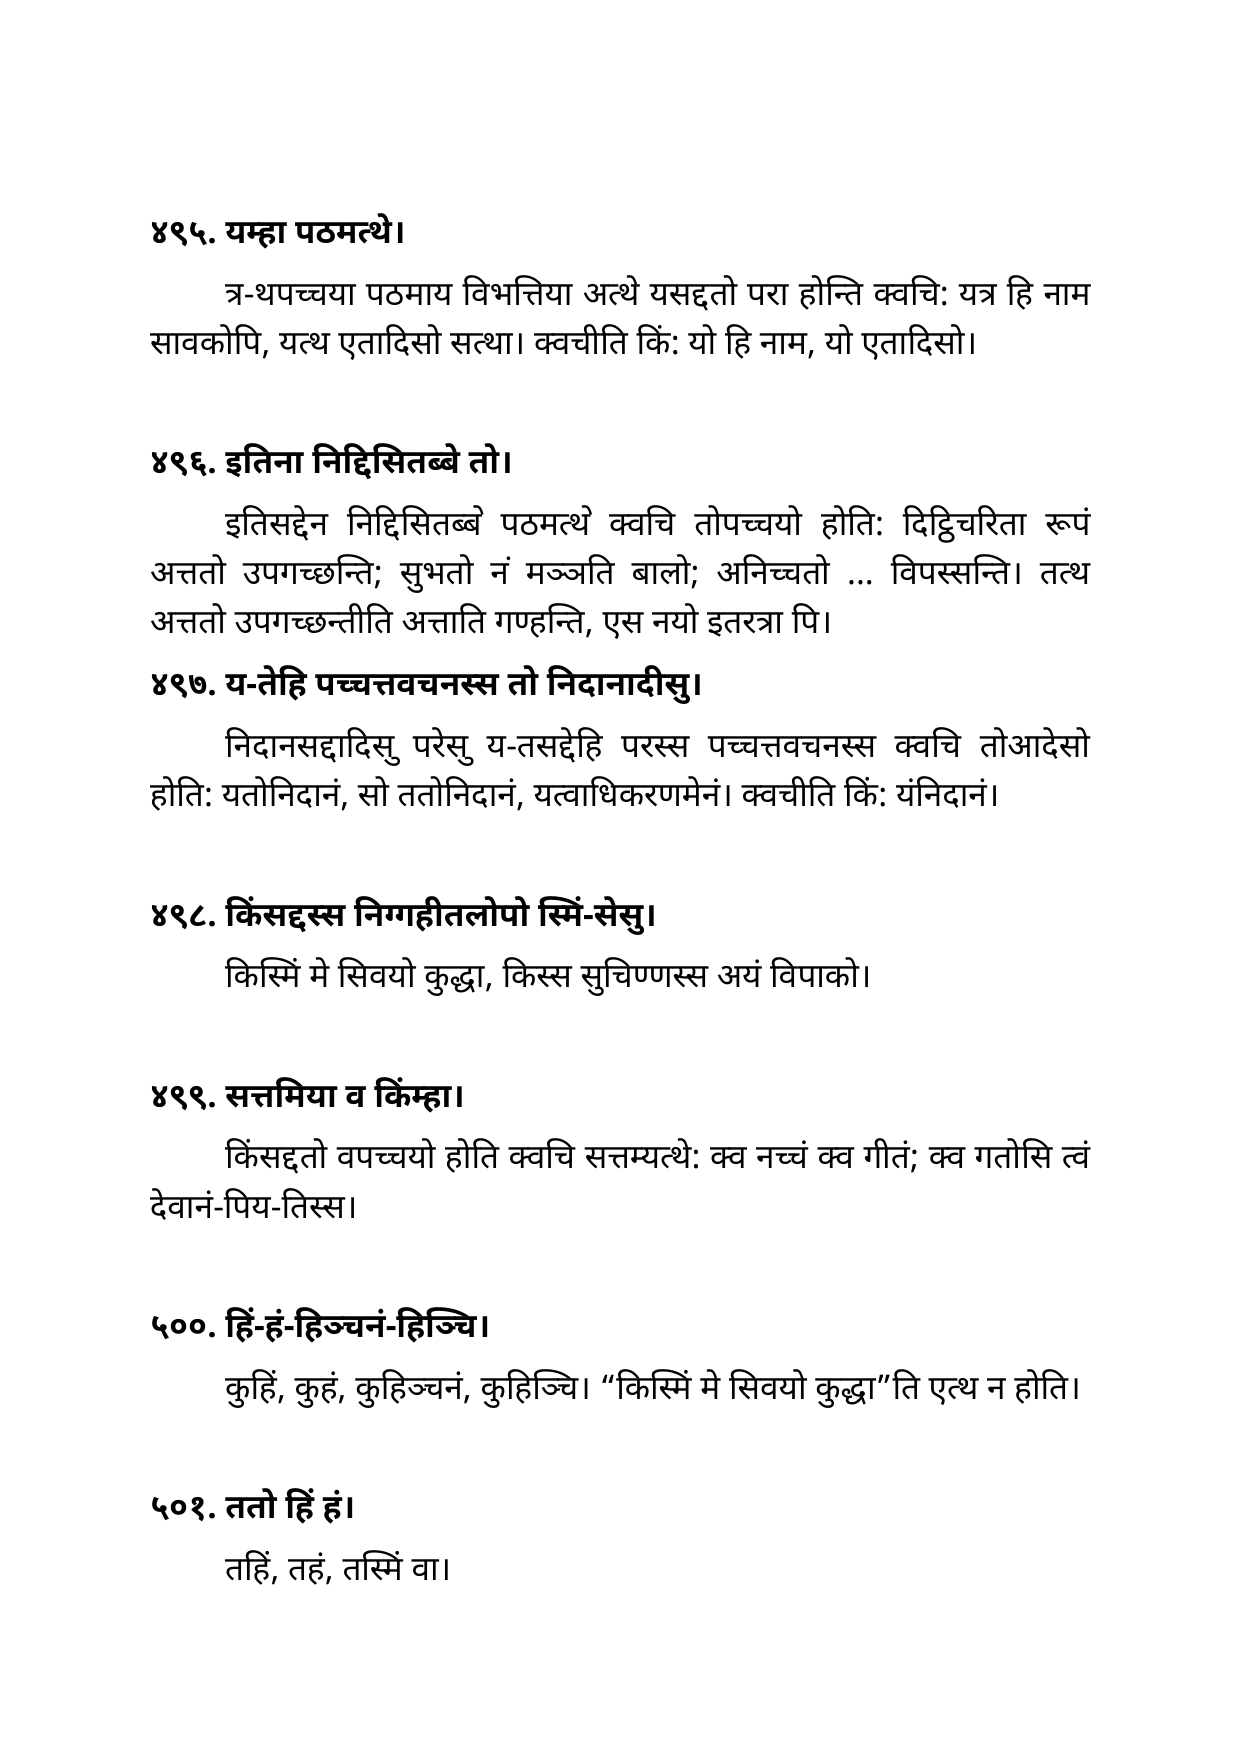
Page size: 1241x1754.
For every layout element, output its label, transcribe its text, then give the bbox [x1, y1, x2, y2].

text ४९८. किंसद्दस्स निग्गहीतलोपो स्मिं-सेसु। [150, 890, 1090, 939]
text त्र-थपच्चया पठमाय विभत्तिया अत्थे यसद्दतो परा होन्ति क्वचि: यत्र हि नाम सावकोपि, यत्थ एतादिसो सत्था। क्वचीति किं: यो हि नाम, यो एतादिसो। [150, 269, 1090, 368]
text निदानसद्दादिसु परेसु य-तसद्देहि परस्स पच्चत्तवचनस्स क्वचि तोआदेसो होति: यतोनिदानं, सो ततोनिदानं, यत्वाधिकरणमेनं। क्वचीति किं: यंनिदानं। [150, 722, 1090, 820]
text किस्मिं मे सिवयो कुद्धा, किस्स सुचिण्णस्स अयं विपाको। [150, 952, 1090, 1001]
text ४९७. य-तेहि पच्चत्तवचनस्स तो निदानादीसु। [150, 660, 1090, 709]
text ५०१. ततो हिं हं। [150, 1483, 1090, 1532]
text तहिं, तहं, तस्मिं वा। [150, 1545, 1090, 1594]
text इतिसद्देन निद्दिसितब्बे पठमत्थे क्वचि तोपच्चयो होति: दिट्ठिचरिता रूपं अत्ततो उपगच्छन्ति; सुभतो नं मञ्ञति बालो; अनिच्चतो ... विपस्सन्ति। तत्थ अत्ततो उपगच्छन्तीति अत्ताति गण्हन्ति, एस नयो इतरत्रा पि। [150, 500, 1090, 647]
text ४९६. इतिना निद्दिसितब्बे तो। [150, 438, 1090, 487]
text ५००. हिं-हं-हिञ्चनं-हिञ्चि। [150, 1302, 1090, 1351]
text ४९५. यम्हा पठमत्थे। [150, 208, 1090, 257]
text किंसद्दतो वपच्चयो होति क्वचि सत्तम्यत्थे: क्व नच्चं क्व गीतं; क्व गतोसि त्वं देवानं-पिय-तिस्स। [150, 1133, 1090, 1232]
text ४९९. सत्तमिया व किंम्हा। [150, 1072, 1090, 1121]
text कुहिं, कुहं, कुहिञ्चनं, कुहिञ्चि। “किस्मिं मे सिवयो कुद्धा”ति एत्थ न होति। [150, 1364, 1090, 1413]
